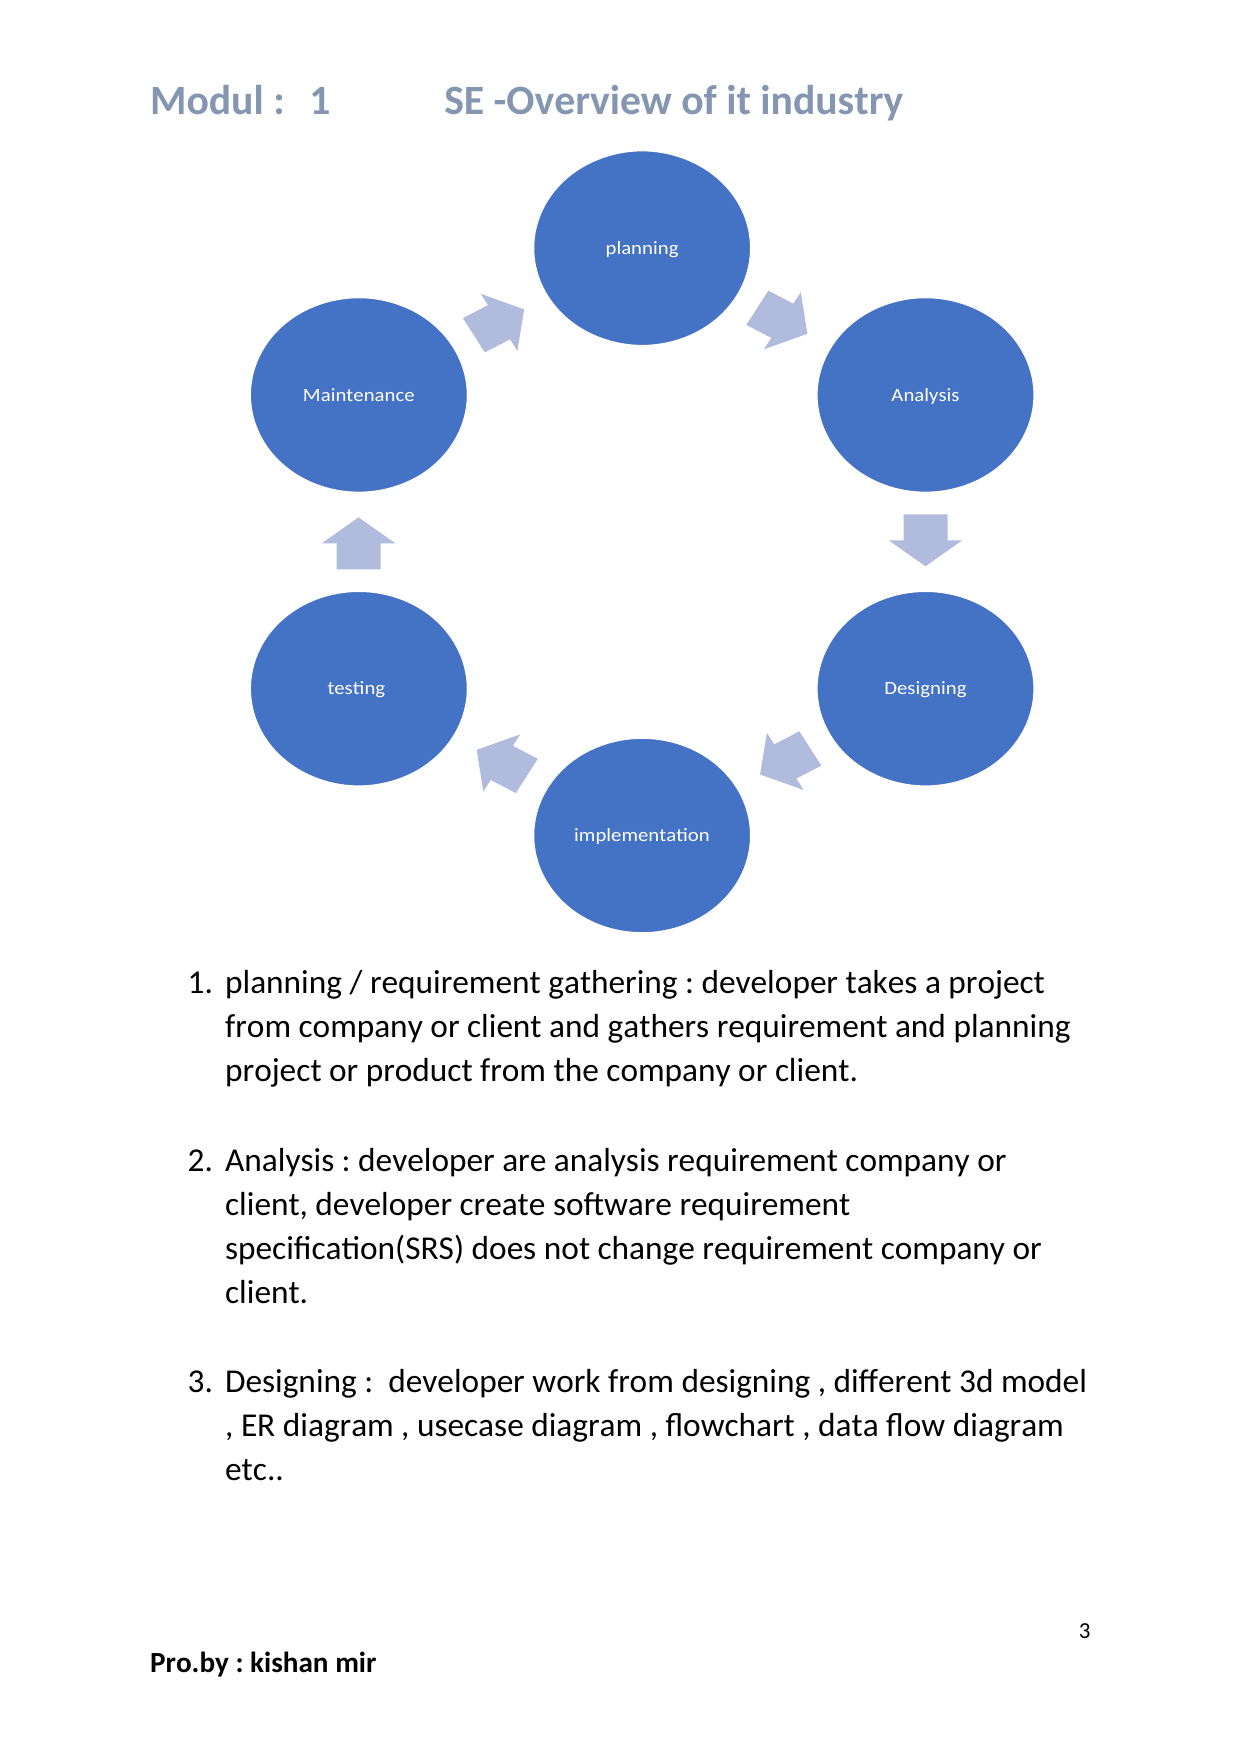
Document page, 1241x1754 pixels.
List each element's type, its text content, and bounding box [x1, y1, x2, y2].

list planning / requirement gathering : developer takes a project from company or client and gathers requirement and planning project or product from the company or client. [187, 961, 1090, 1120]
list Analysis : developer are analysis requirement company or client, developer create software requirement specification(SRS) does not change requirement company or client. [187, 1139, 1090, 1342]
list Designing : developer work from designing , different 3d model , ER diagram , usecase diagram , flowchart , data flow diagram etc.. [187, 1360, 1090, 1519]
